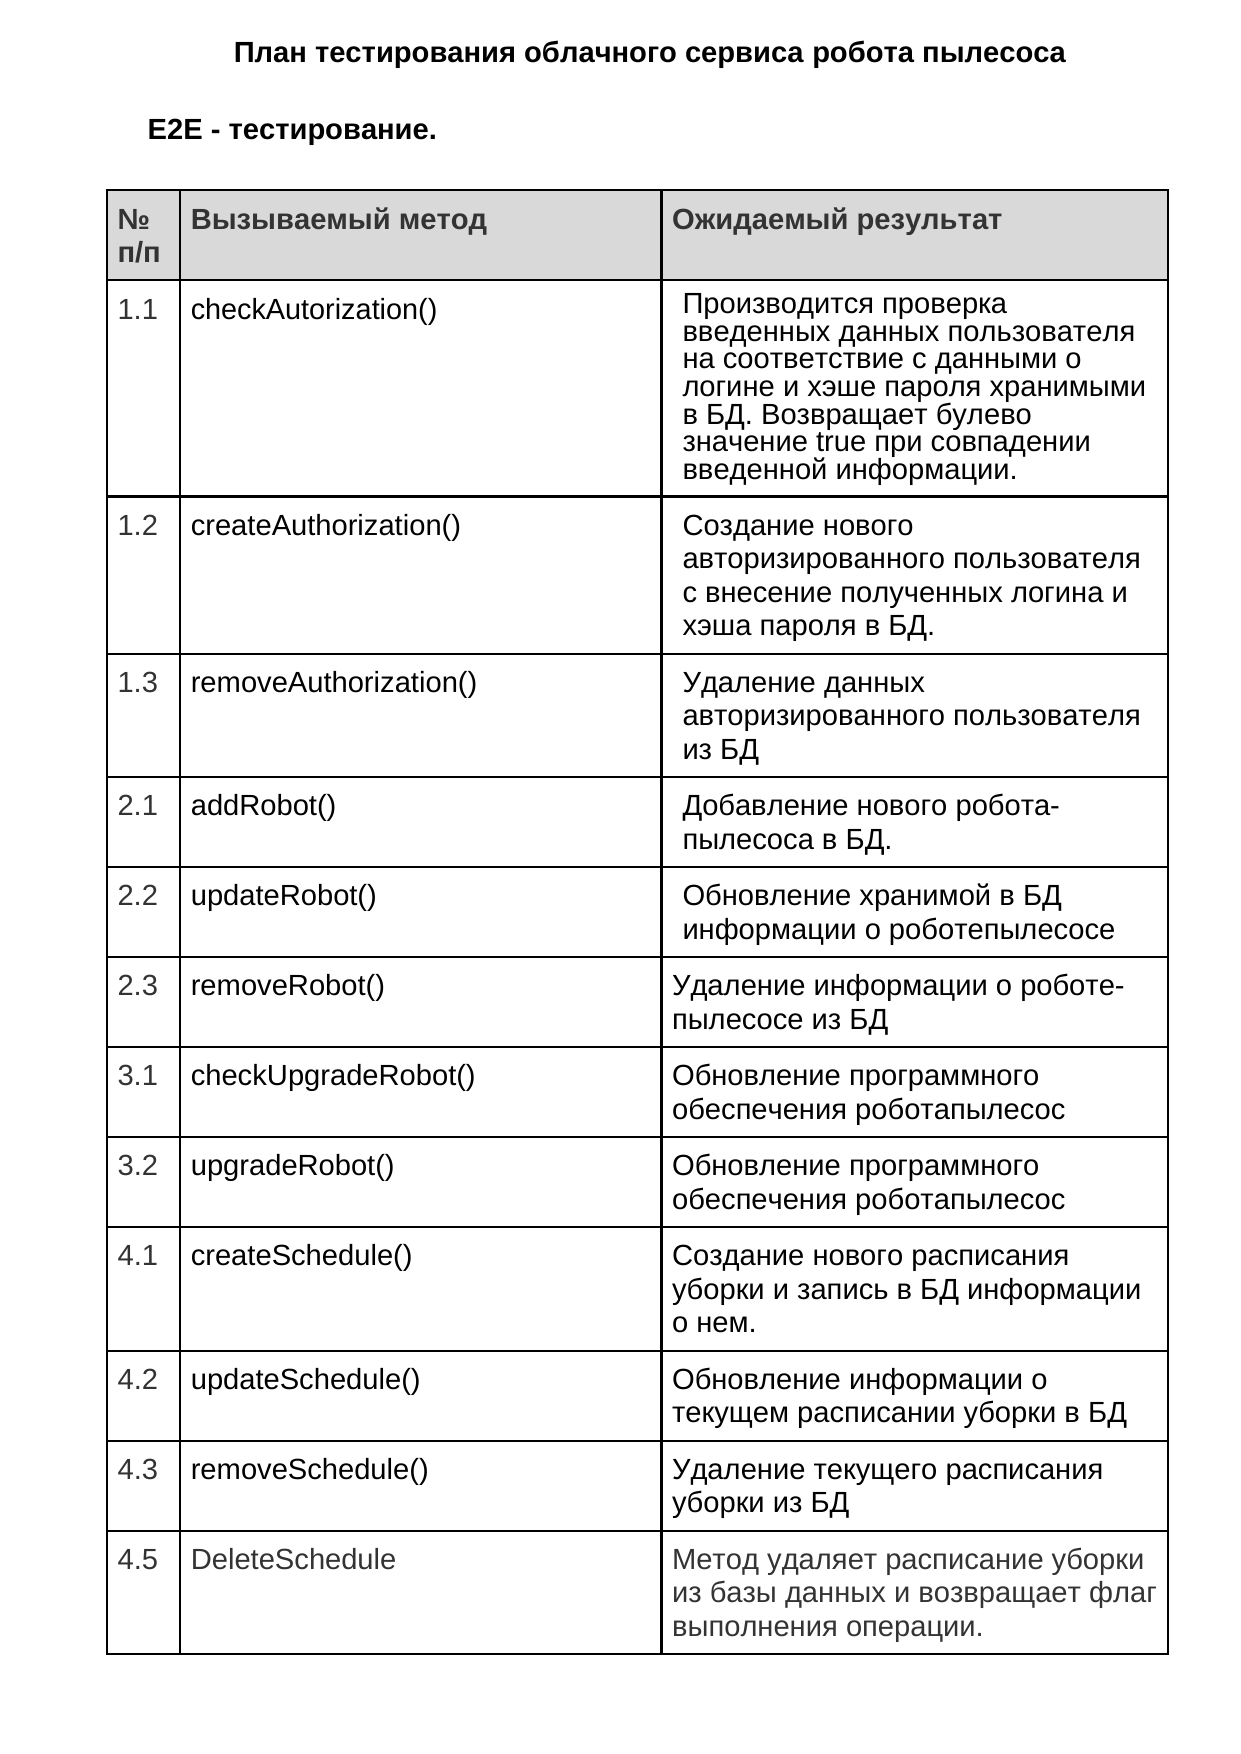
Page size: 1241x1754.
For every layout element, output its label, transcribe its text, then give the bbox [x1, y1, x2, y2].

table_cell 3.2 [108, 1138, 179, 1226]
table_cell removeSchedule() [181, 1442, 660, 1529]
table_cell Удаление текущего расписания уборки из БД [663, 1442, 1167, 1529]
table_header Вызываемый метод [181, 191, 660, 279]
table_cell 2.2 [108, 868, 179, 956]
text E2E - тестирование. [147, 112, 1181, 146]
table_cell DeleteSchedule [181, 1532, 660, 1653]
table_cell createAuthorization() [181, 498, 660, 652]
table_cell Обновление программного обеспечения роботапылесос [663, 1048, 1167, 1136]
table_cell 1.3 [108, 655, 179, 776]
table_header № п/п [108, 191, 179, 279]
table_cell removeRobot() [181, 958, 660, 1046]
table_cell removeAuthorization() [181, 655, 660, 776]
table_cell checkUpgradeRobot() [181, 1048, 660, 1136]
table_header Ожидаемый результат [663, 191, 1167, 279]
table_cell 3.1 [108, 1048, 179, 1136]
table_cell Добавление нового робота-пылесоса в БД. [663, 778, 1167, 866]
table_cell 4.2 [108, 1352, 179, 1439]
table_cell upgradeRobot() [181, 1138, 660, 1226]
table_cell 4.1 [108, 1228, 179, 1349]
table_cell Создание нового расписания уборки и запись в БД информации о нем. [663, 1228, 1167, 1349]
table_cell createSchedule() [181, 1228, 660, 1349]
text План тестирования облачного сервиса робота пылесоса [118, 35, 1181, 68]
table_cell Обновление хранимой в БД информации о роботепылесосе [663, 868, 1167, 956]
table_cell 2.1 [108, 778, 179, 866]
table_cell Удаление данных авторизированного пользователя из БД [663, 655, 1167, 776]
table_cell Обновление программного обеспечения роботапылесос [663, 1138, 1167, 1226]
table_cell checkAutorization() [181, 281, 660, 495]
table_cell updateSchedule() [181, 1352, 660, 1439]
table_cell 4.5 [108, 1532, 179, 1653]
table_cell Создание нового авторизированного пользователя с внесение полученных логина и хэша пароля в БД. [663, 498, 1167, 652]
table_cell Производится проверка введенных данных пользователя на соответствие с данными о логине и хэше пароля хранимыми в БД. Возвращает булево значение true при совпадении введенной информации. [663, 281, 1167, 495]
table_cell 4.3 [108, 1442, 179, 1529]
table_cell Удаление информации о роботе-пылесосе из БД [663, 958, 1167, 1046]
table_cell updateRobot() [181, 868, 660, 956]
table_cell 1.1 [108, 281, 179, 495]
table_cell 1.2 [108, 498, 179, 652]
table_cell Метод удаляет расписание уборки из базы данных и возвращает флаг выполнения операции. [663, 1532, 1167, 1653]
table_cell 2.3 [108, 958, 179, 1046]
table_cell Обновление информации о текущем расписании уборки в БД [663, 1352, 1167, 1439]
table_cell addRobot() [181, 778, 660, 866]
